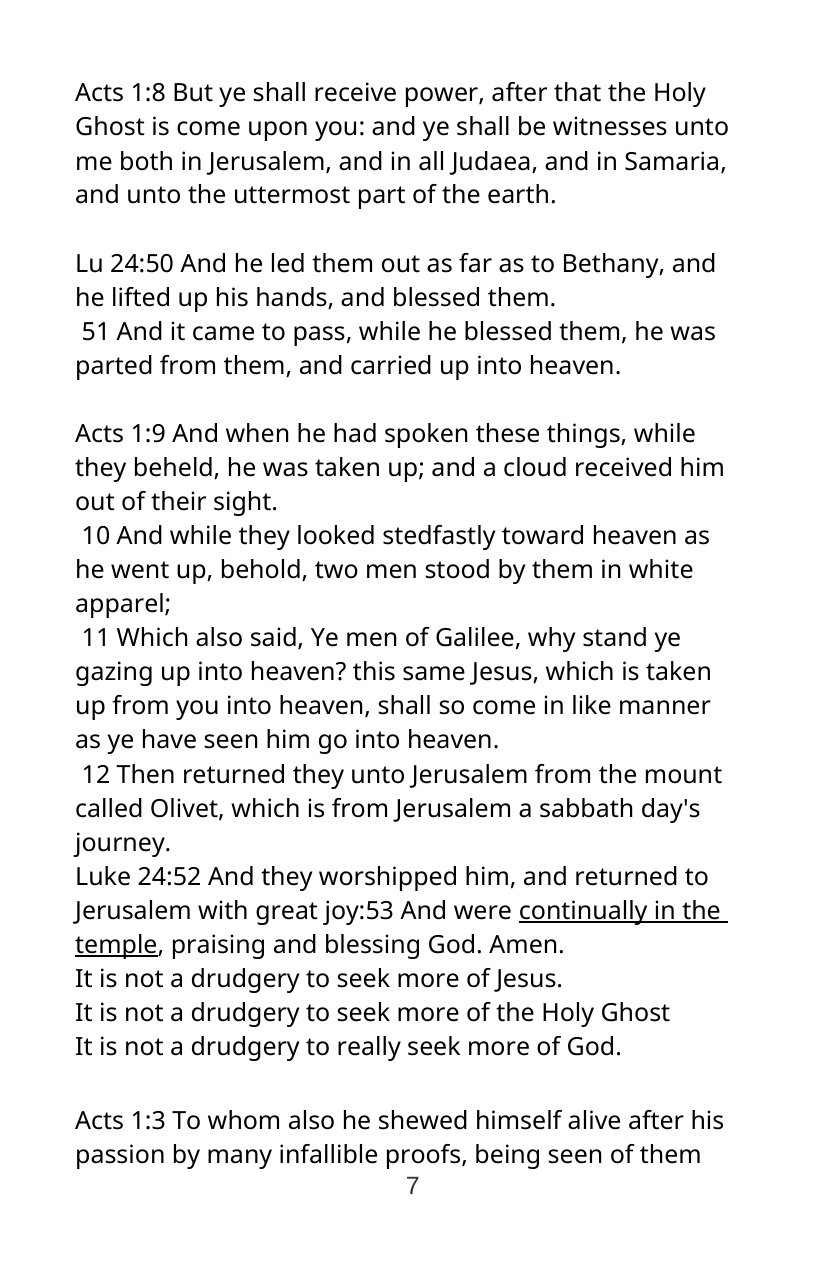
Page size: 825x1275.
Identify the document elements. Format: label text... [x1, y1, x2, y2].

text Acts 1:8 But ye shall receive power, after that the Holy Ghost is come upon you: and ye shall be witnesses unto me both in Jerusalem, and in all Judaea, and in Samaria, and unto the uttermost part of the earth. [75, 75, 735, 211]
text 12 Then returned they unto Jerusalem from the mount called Olivet, which is from Jerusalem a sabbath day's journey. [75, 756, 735, 858]
text 11 Which also said, Ye men of Galilee, why stand ye gazing up into heaven? this same Jesus, which is taken up from you into heaven, shall so come in like manner as ye have seen him go into heaven. [75, 620, 735, 756]
text It is not a drudgery to really seek more of God. [75, 1029, 735, 1063]
text 10 And while they looked stedfastly toward heaven as he went up, behold, two men stood by them in white apparel; [75, 518, 735, 620]
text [75, 1102, 735, 1171]
text It is not a drudgery to seek more of the Holy Ghost [75, 995, 735, 1029]
text It is not a drudgery to seek more of Jesus. [75, 961, 735, 995]
text Lu 24:50 And he led them out as far as to Bethany, and he lifted up his hands, and blessed them. [75, 245, 735, 313]
text 51 And it came to pass, while he blessed them, he was parted from them, and carried up into heaven. [75, 313, 735, 382]
text Acts 1:9 And when he had spoken these things, while they beheld, he was taken up; and a cloud received him out of their sight. [75, 416, 735, 518]
text Luke 24:52 And they worshipped him, and returned to Jerusalem with great joy:53 And were continually in the temple, praising and blessing God. Amen. [75, 858, 735, 961]
